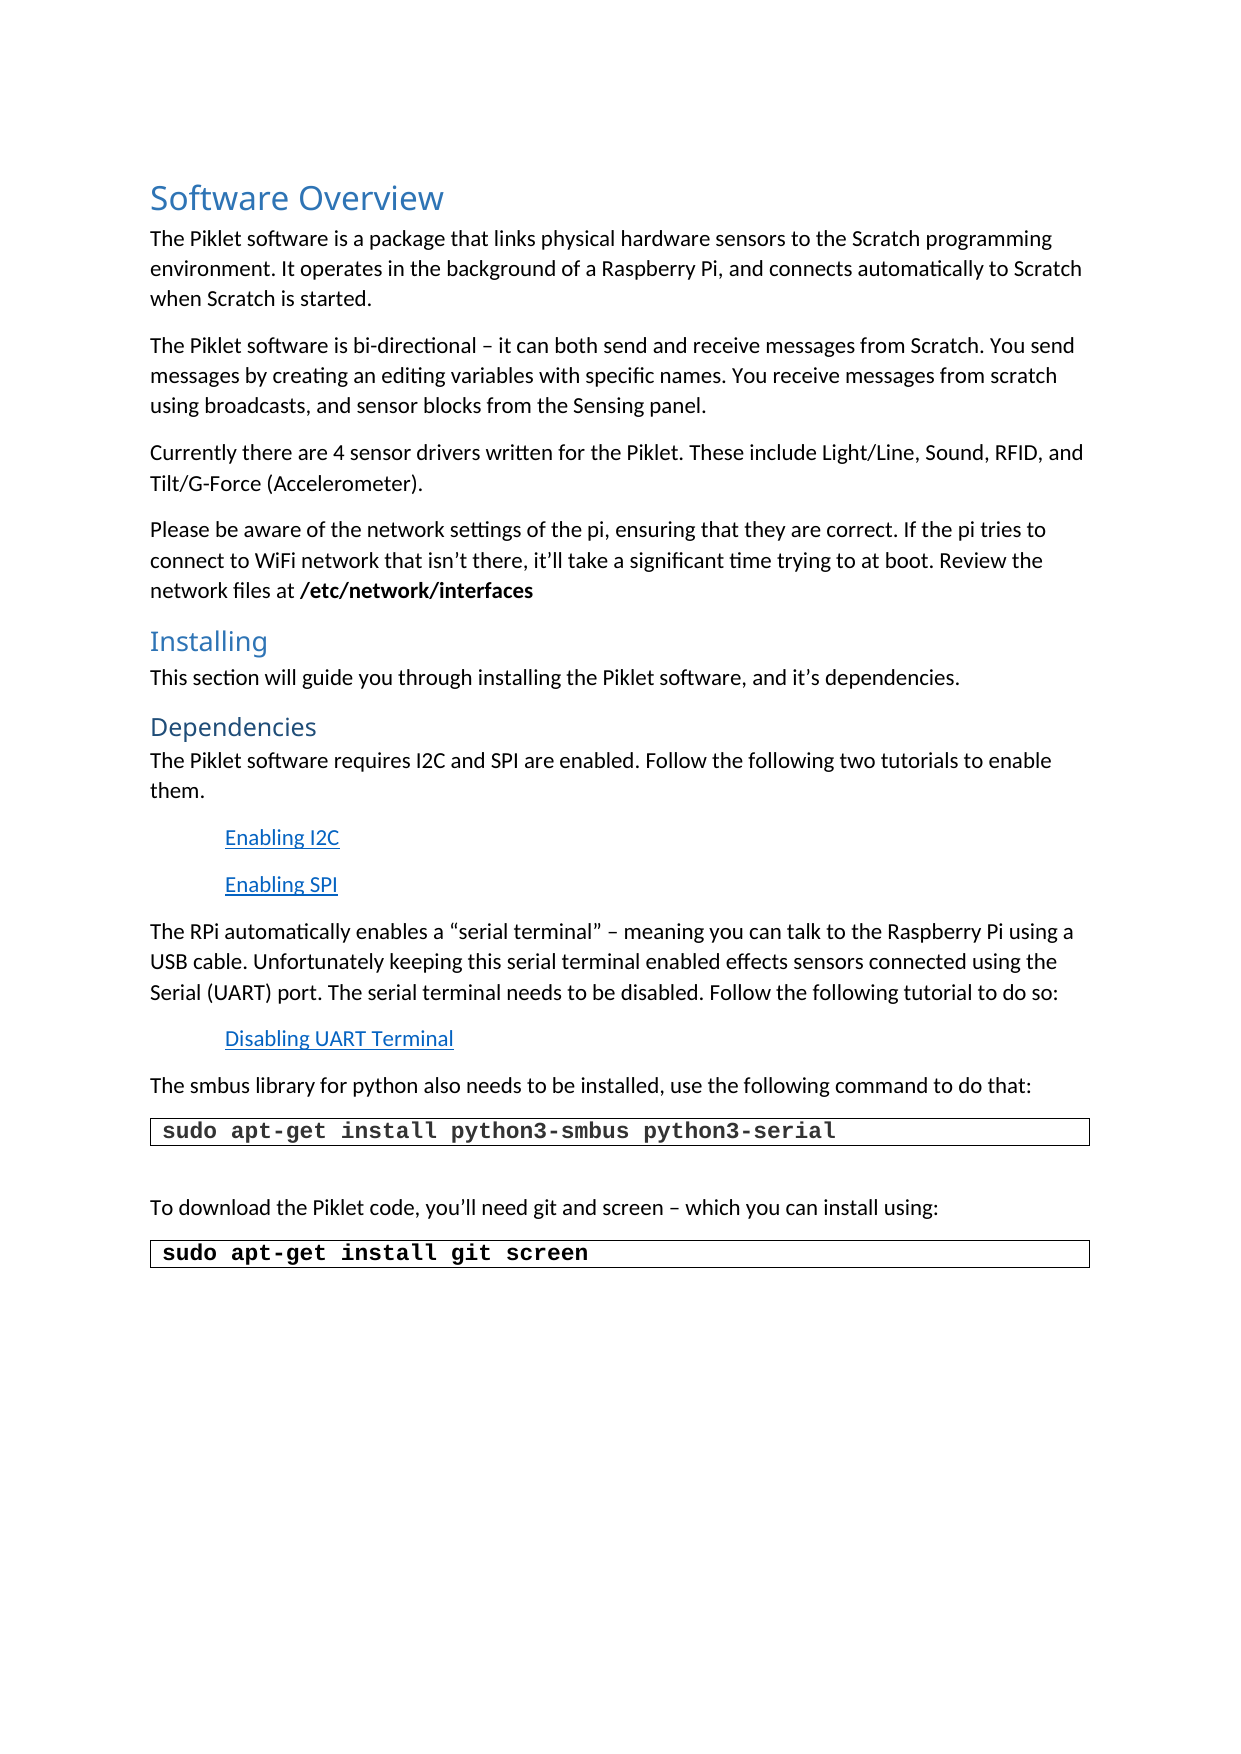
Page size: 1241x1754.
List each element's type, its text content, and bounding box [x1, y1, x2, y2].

text Enabling I2C [225, 823, 1090, 851]
text Disabling UART Terminal [225, 1024, 1090, 1052]
table_header sudo apt-get install git screen [151, 1241, 1089, 1267]
text Currently there are 4 sensor drivers written for the Piklet. These include Light/Line, Sound, RFID, and Tilt/G-Force (Accelerometer). [150, 438, 1090, 497]
text To download the Piklet code, you’ll need git and screen – which you can install using: [150, 1193, 1090, 1221]
text This section will guide you through installing the Piklet software, and it’s dependencies. [150, 663, 1090, 691]
text The Piklet software is a package that links physical hardware sensors to the Scratch programming environment. It operates in the background of a Raspberry Pi, and connects automatically to Scratch when Scratch is started. [150, 224, 1090, 312]
subtitle Installing [150, 623, 1090, 660]
text The Piklet software is bi-directional – it can both send and receive messages from Scratch. You send messages by creating an editing variables with specific names. You receive messages from scratch using broadcasts, and sensor blocks from the Sensing panel. [150, 331, 1090, 420]
table_header sudo apt-get install python3-smbus python3-serial [151, 1119, 1089, 1145]
text Enabling SPI [225, 870, 1090, 898]
text The smbus library for python also needs to be installed, use the following command to do that: [150, 1071, 1090, 1099]
text The Piklet software requires I2C and SPI are enabled. Follow the following two tutorials to enable them. [150, 746, 1090, 804]
subtitle Software Overview [150, 175, 1090, 220]
text Please be aware of the network settings of the pi, ensuring that they are correct. If the pi tries to connect to WiFi network that isn’t there, it’ll take a significant time trying to at boot. Review the network files at /etc/network/interfaces [150, 516, 1090, 604]
subtitle Dependencies [150, 709, 1090, 744]
text The RPi automatically enables a “serial terminal” – meaning you can talk to the Raspberry Pi using a USB cable. Unfortunately keeping this serial terminal enabled effects sensors connected using the Serial (UART) port. The serial terminal needs to be disabled. Follow the following tutorial to do so: [150, 917, 1090, 1006]
